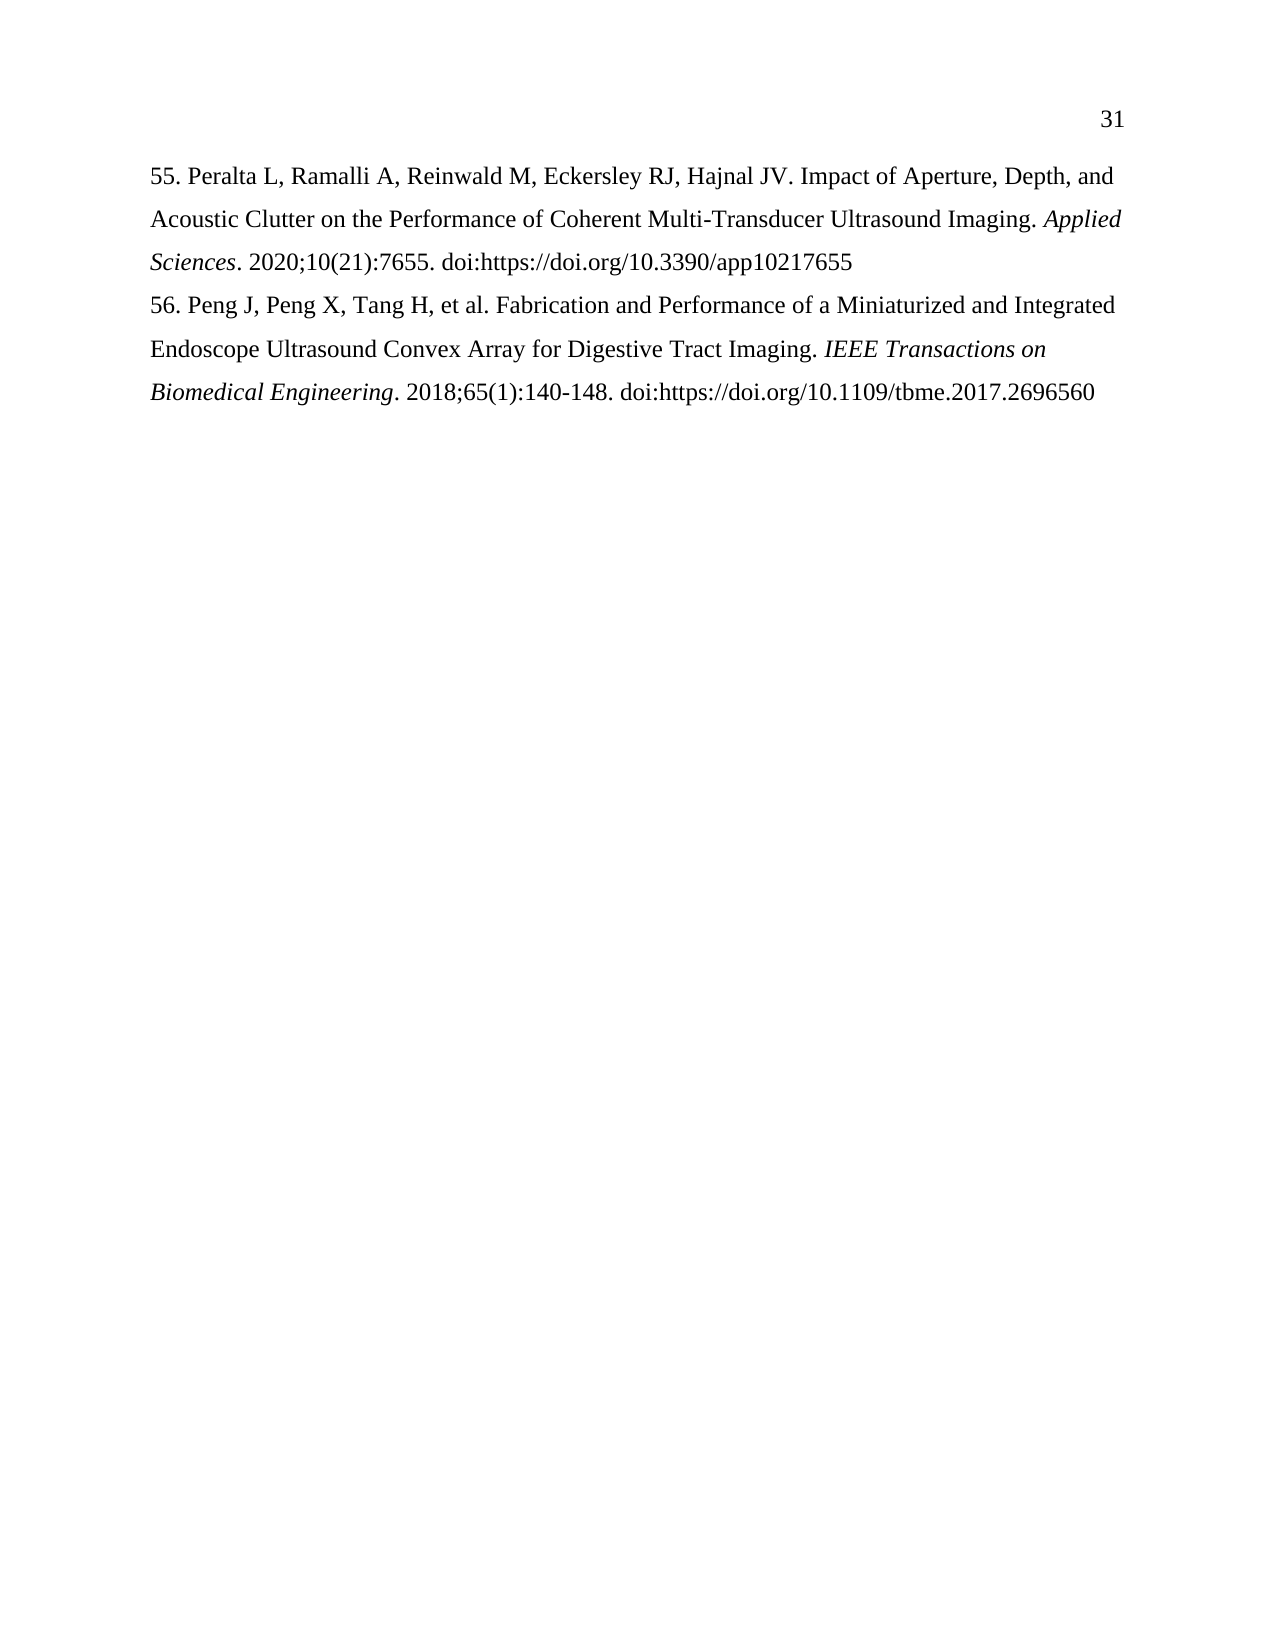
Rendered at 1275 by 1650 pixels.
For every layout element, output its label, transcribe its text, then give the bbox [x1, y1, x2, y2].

text 56. Peng J, Peng X, Tang H, et al. Fabrication and Performance of a Miniaturized and Integrated Endoscope Ultrasound Convex Array for Digestive Tract Imaging. IEEE Transactions on Biomedical Engineering. 2018;65(1):140-148. doi:https://doi.org/10.1109/tbme.2017.2696560 [150, 291, 1125, 406]
text 55. Peralta L, Ramalli A, Reinwald M, Eckersley RJ, Hajnal JV. Impact of Aperture, Depth, and Acoustic Clutter on the Performance of Coherent Multi-Transducer Ultrasound Imaging. Applied Sciences. 2020;10(21):7655. doi:https://doi.org/10.3390/app10217655 [150, 161, 1125, 276]
